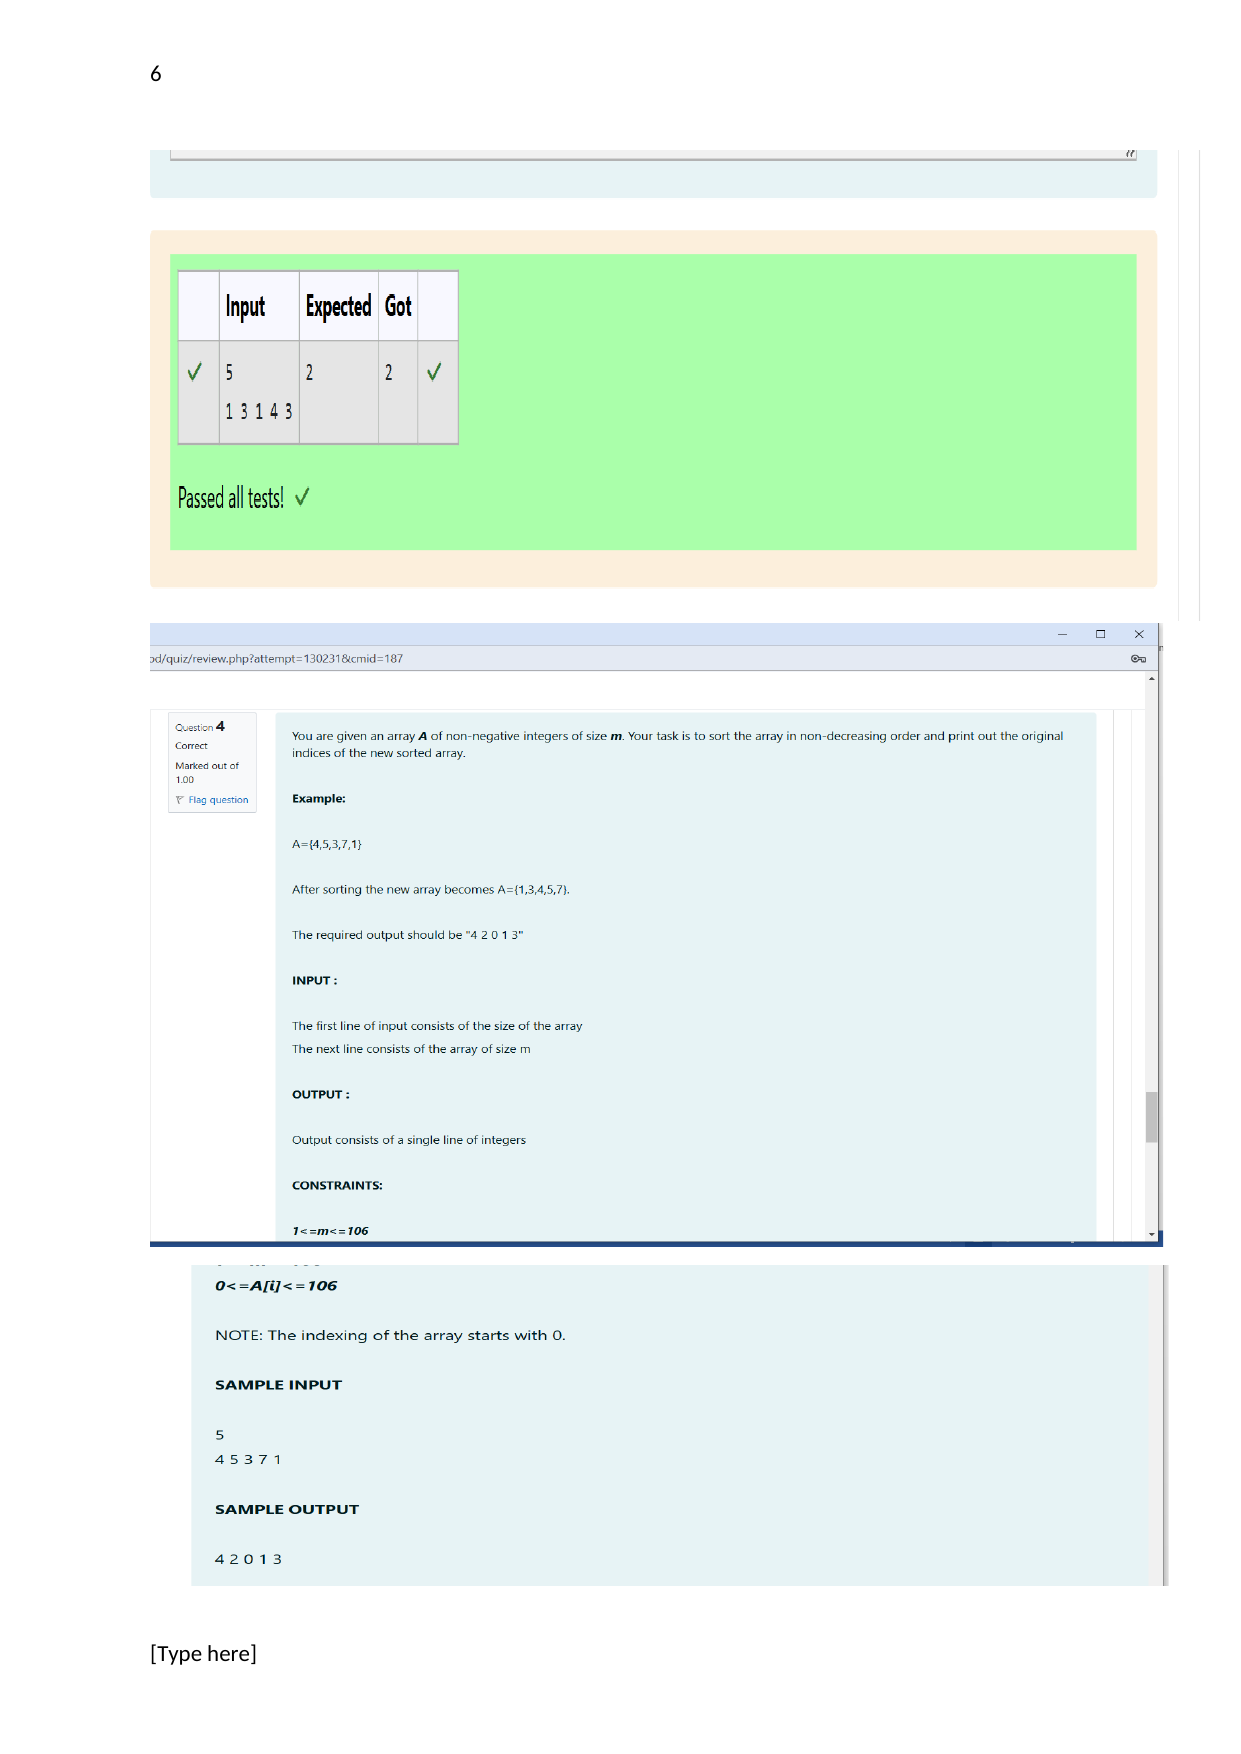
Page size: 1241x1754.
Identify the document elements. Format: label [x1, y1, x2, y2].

picture [150, 623, 1164, 1247]
picture [150, 150, 1202, 621]
picture [150, 1265, 1169, 1586]
